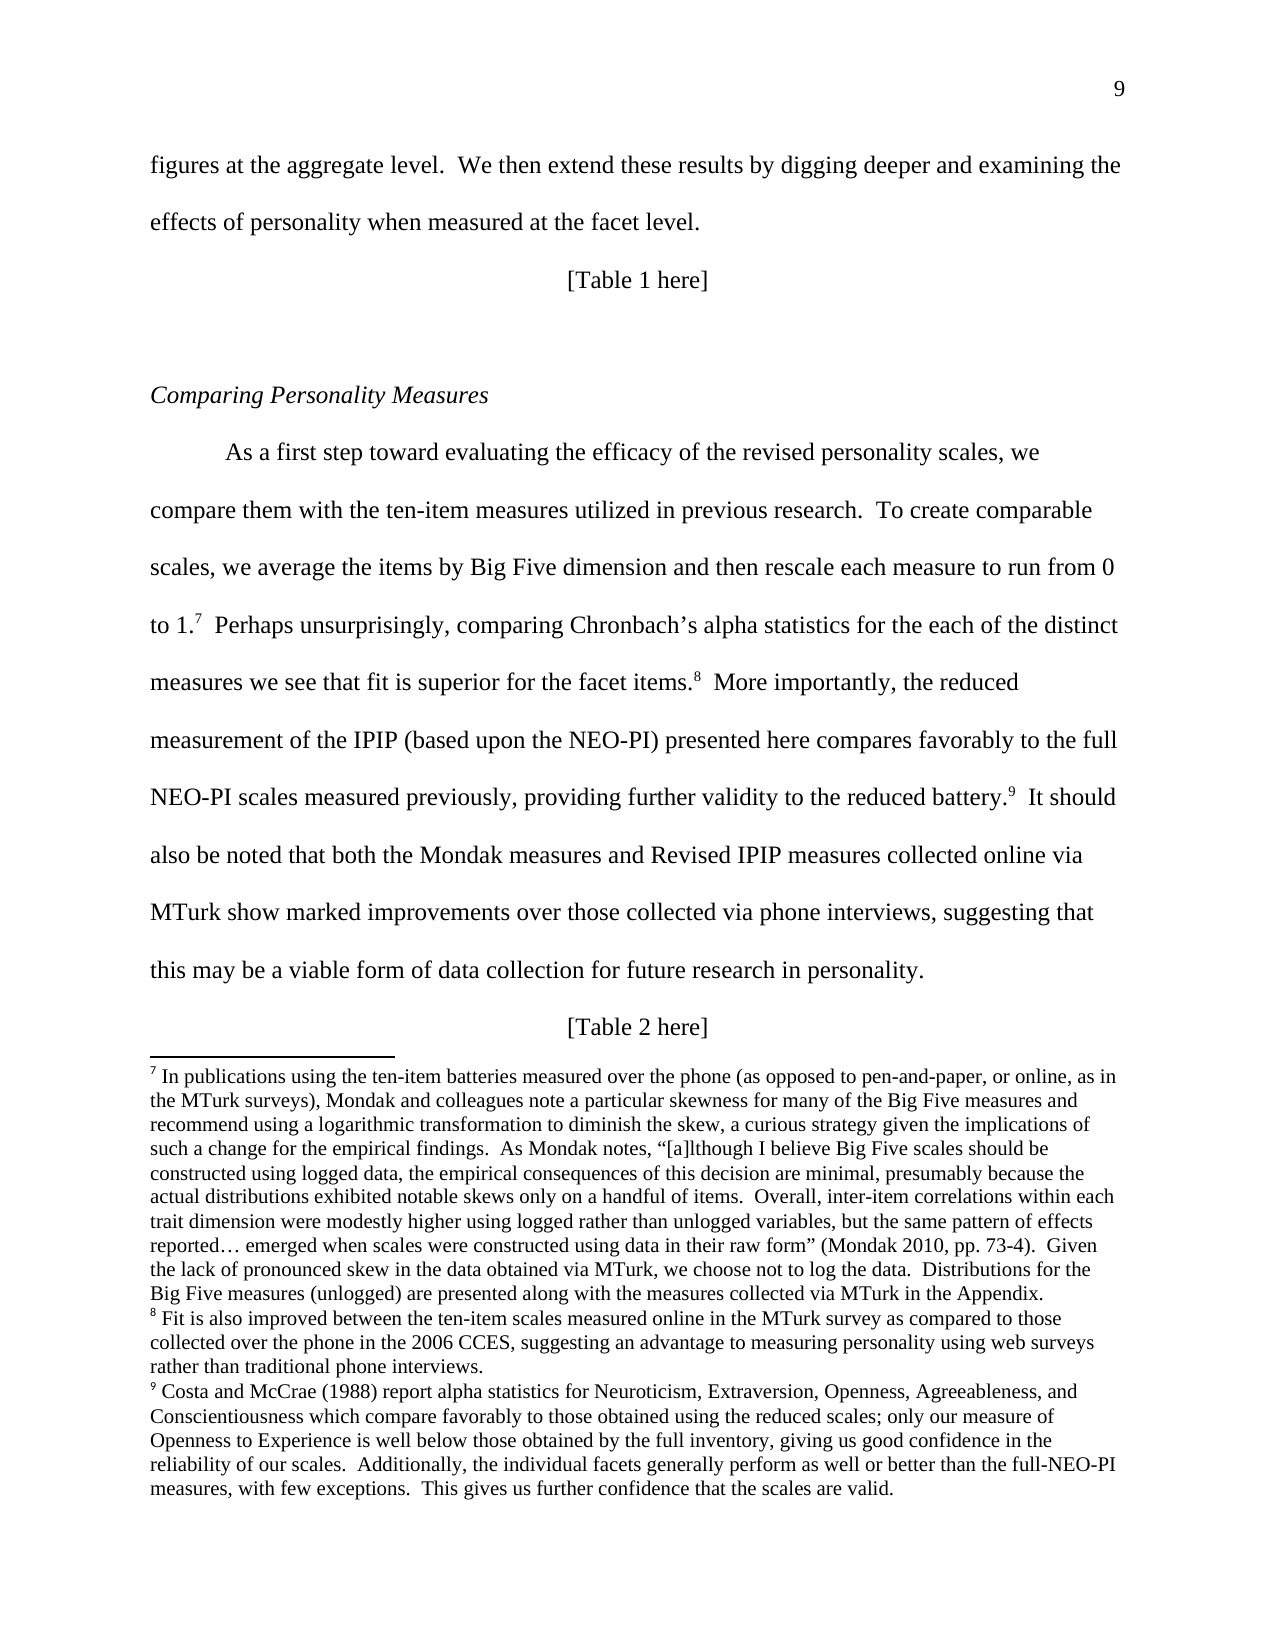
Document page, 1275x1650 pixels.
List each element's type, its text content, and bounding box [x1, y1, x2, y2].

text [150, 150, 1125, 236]
text As a first step toward evaluating the efficacy of the revised personality scales, we compare them with the ten-item measures utilized in previous research. To create comparable scales, we average the items by Big Five dimension and then rescale each measure to run from 0 to 1. Perhaps unsurprisingly, comparing Chronbach’s alpha statistics for the each of the distinct measures we see that fit is superior for the facet items. More importantly, the reduced measurement of the IPIP (based upon the NEO-PI) presented here compares favorably to the full NEO-PI scales measured previously, providing further validity to the reduced battery. It should also be noted that both the Mondak measures and Revised IPIP measures collected online via MTurk show marked improvements over those collected via phone interviews, suggesting that this may be a viable form of data collection for future research in personality. [150, 437, 1125, 984]
text [Table 2 here] [150, 1012, 1125, 1041]
text Comparing Personality Measures [150, 380, 1125, 409]
text [Table 1 here] [150, 265, 1125, 294]
